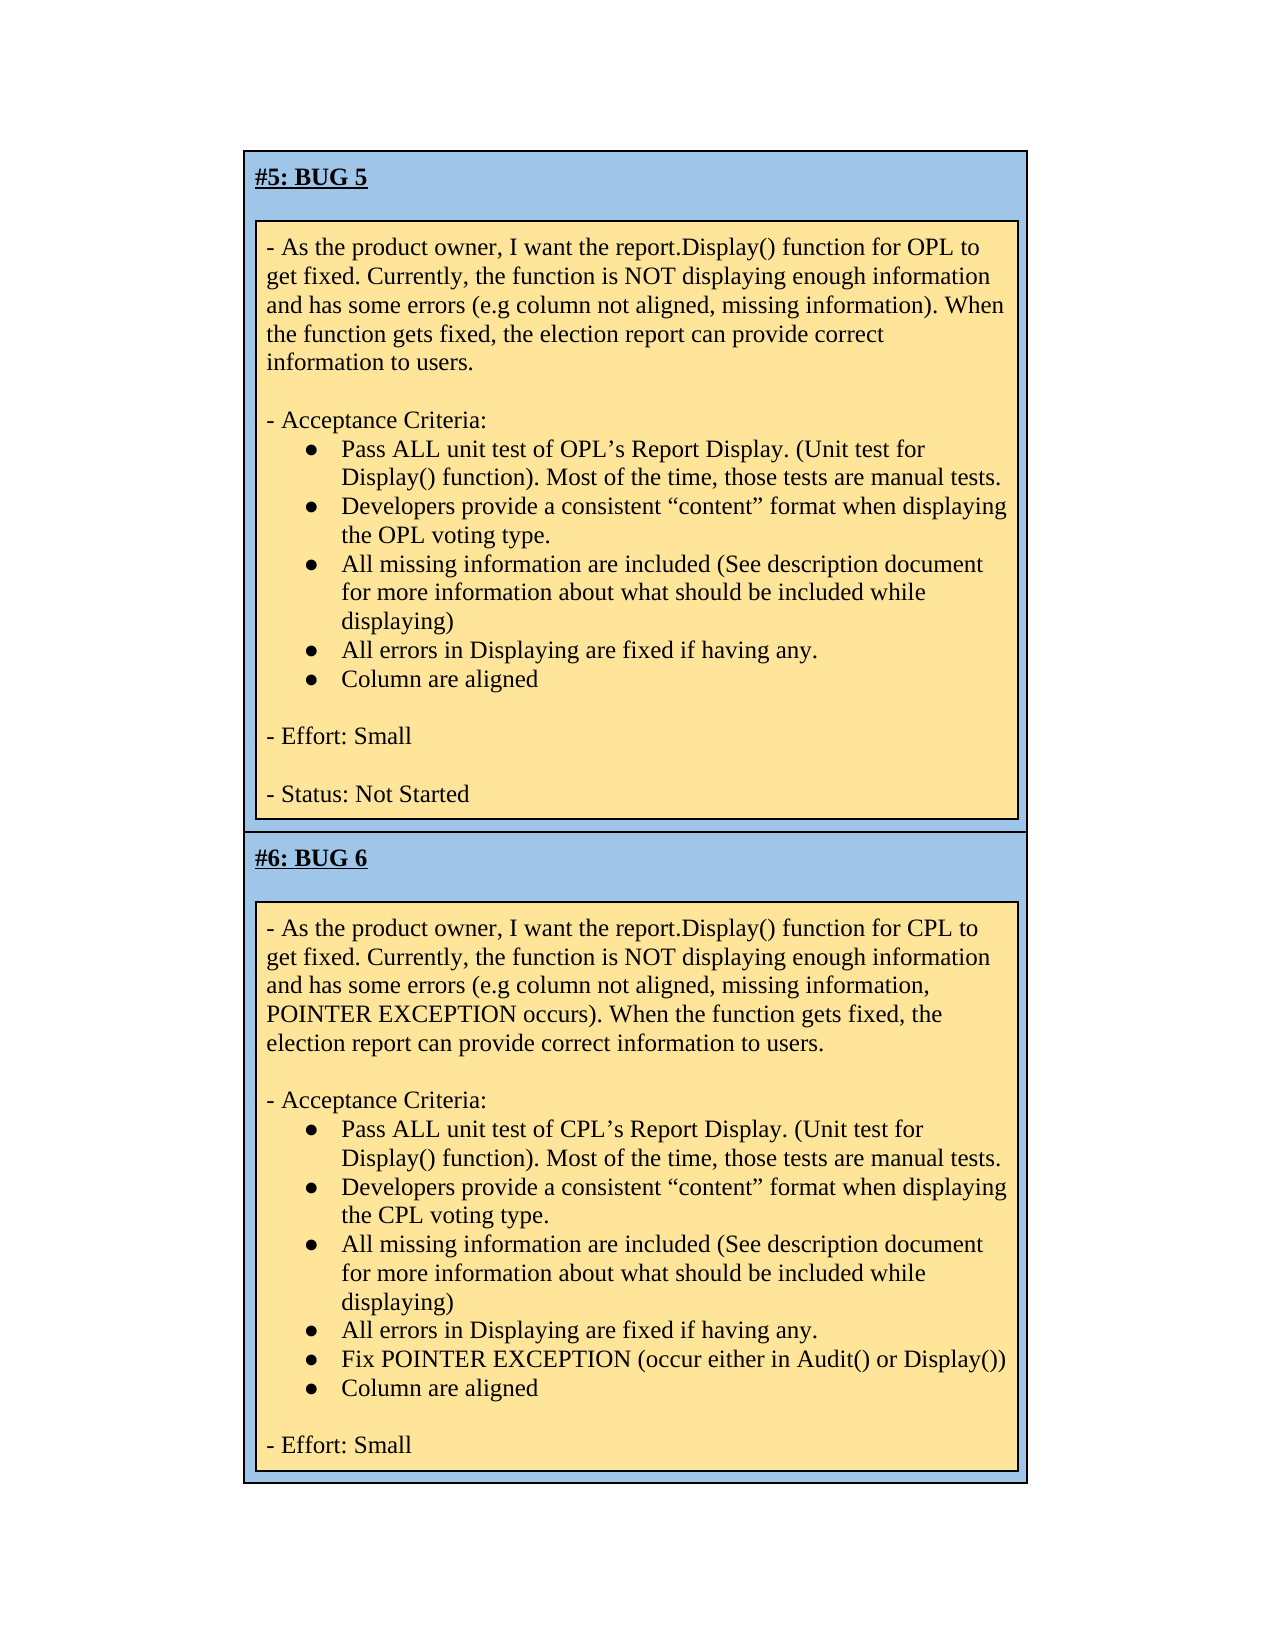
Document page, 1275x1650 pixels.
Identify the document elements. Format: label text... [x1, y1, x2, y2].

table_cell #5: BUG 5 [245, 152, 1026, 831]
table_cell #6: BUG 6 [245, 833, 1026, 1482]
